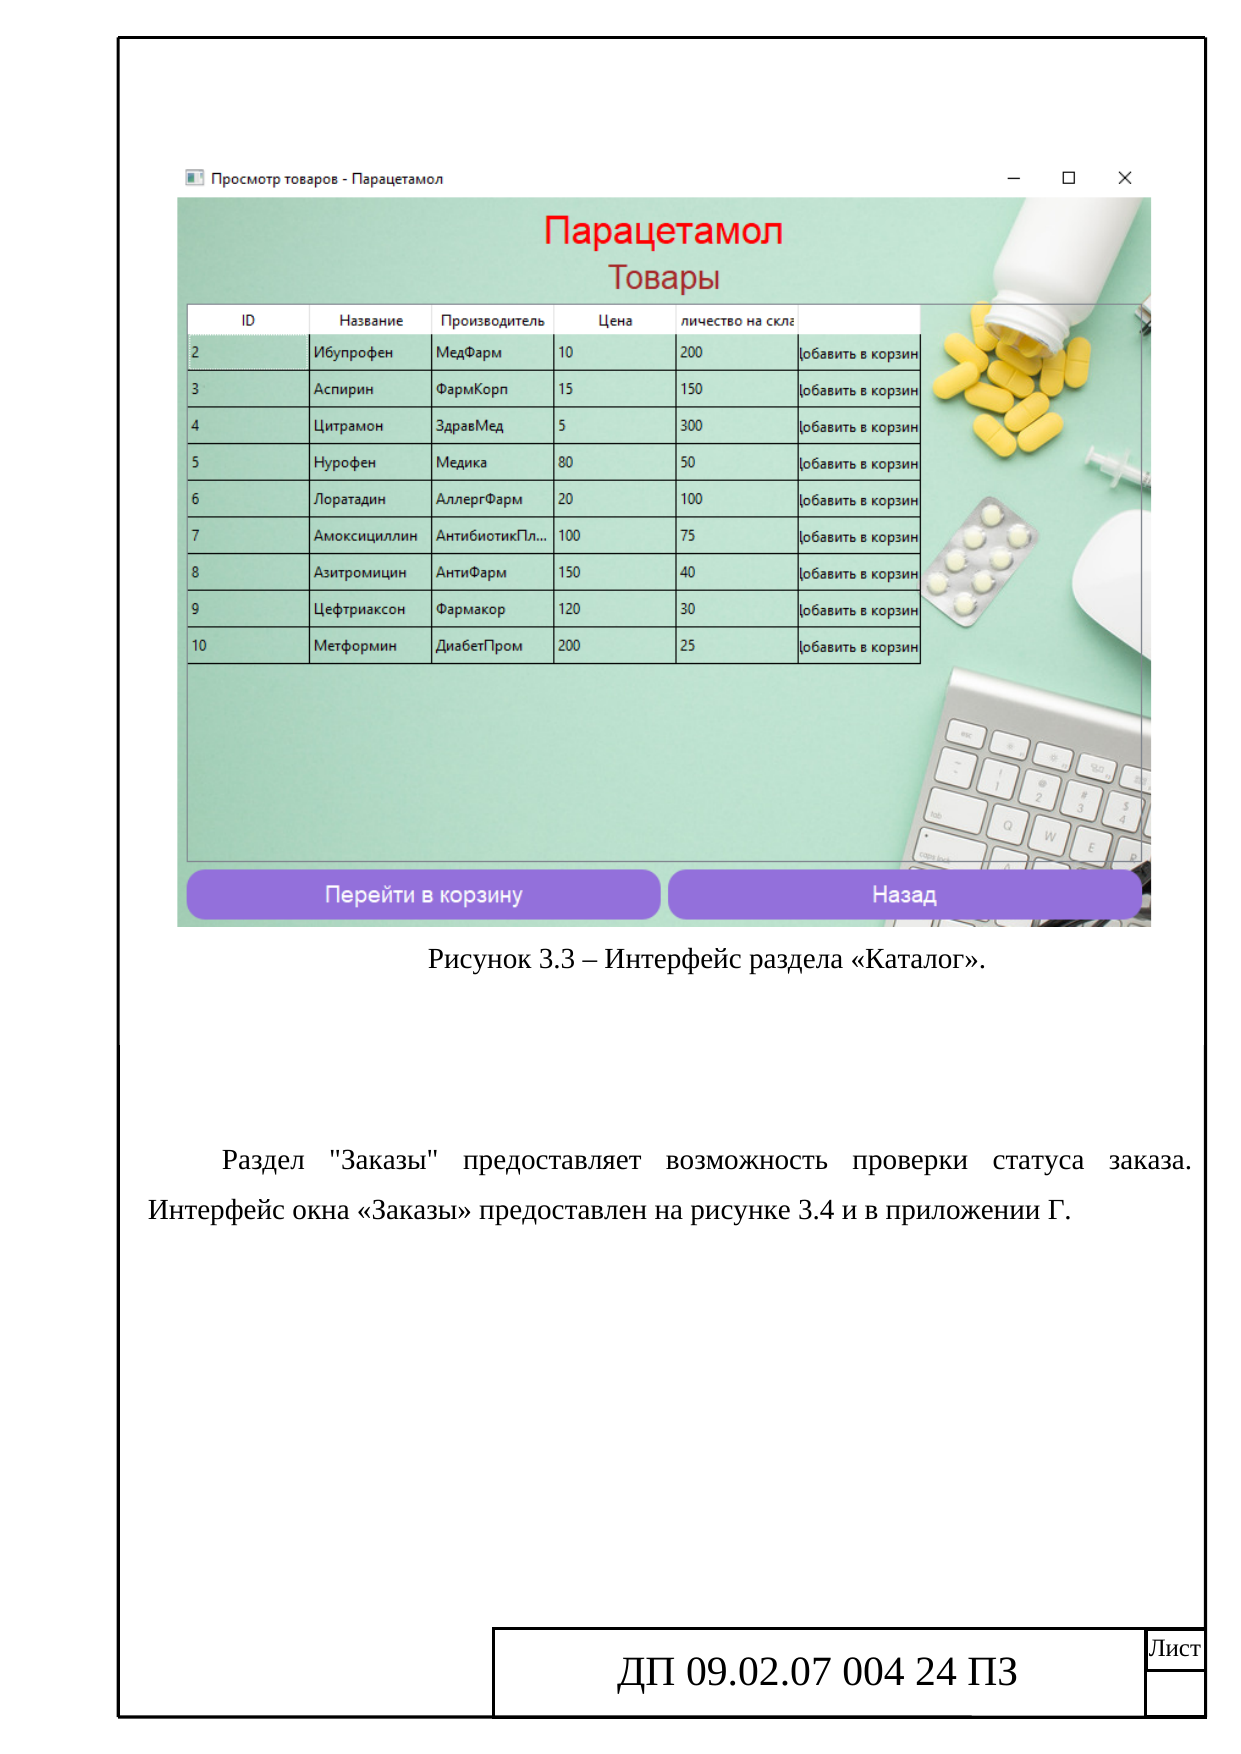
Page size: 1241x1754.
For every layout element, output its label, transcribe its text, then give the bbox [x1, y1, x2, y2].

text Рисунок 3.3 – Интерфейс раздела «Каталог». [148, 941, 1192, 974]
picture [177, 162, 1152, 927]
text Раздел "Заказы" предоставляет возможность проверки статуса заказа. Интерфейс окна «Заказы» предоставлен на рисунке 3.4 и в приложении Г. [148, 1142, 1192, 1226]
